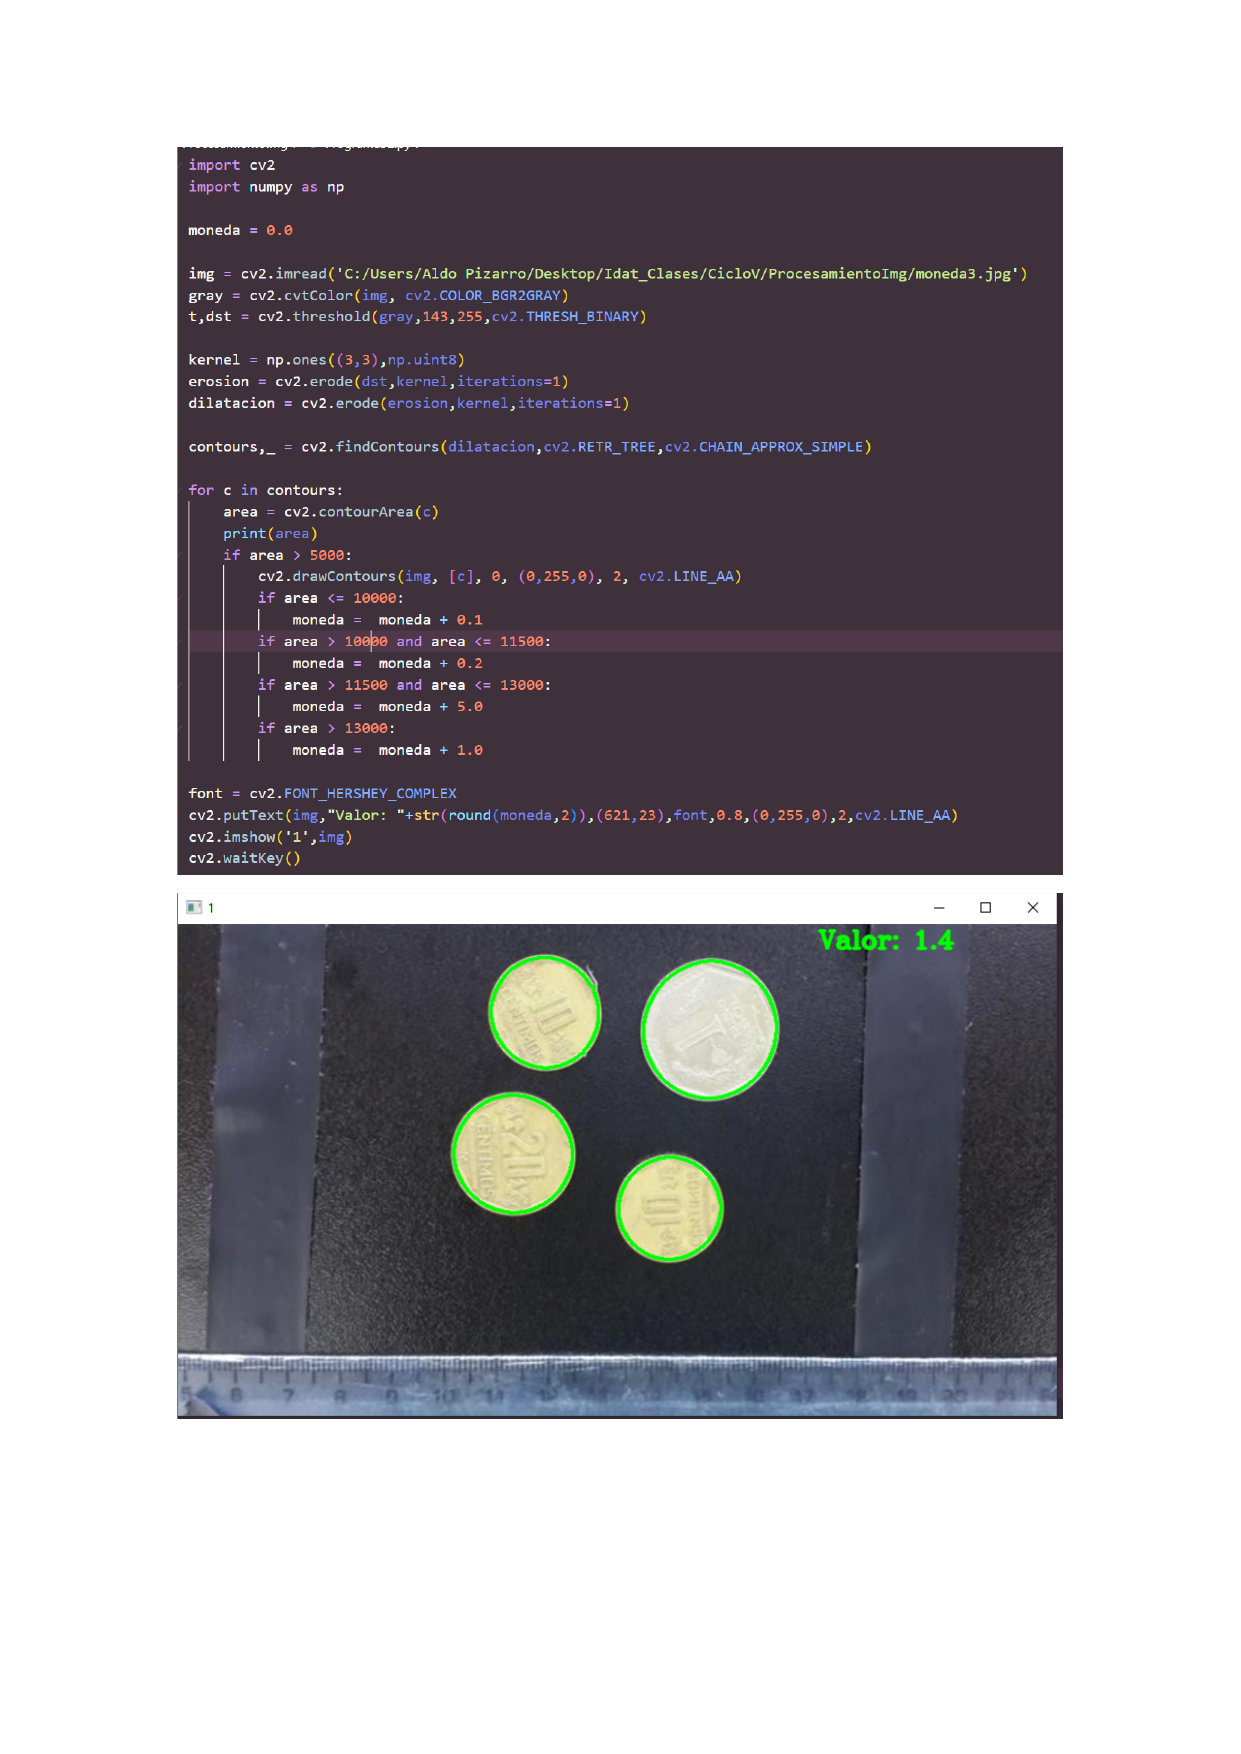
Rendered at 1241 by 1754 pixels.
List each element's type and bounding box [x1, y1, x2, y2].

picture [177, 147, 1063, 875]
picture [177, 893, 1063, 1419]
